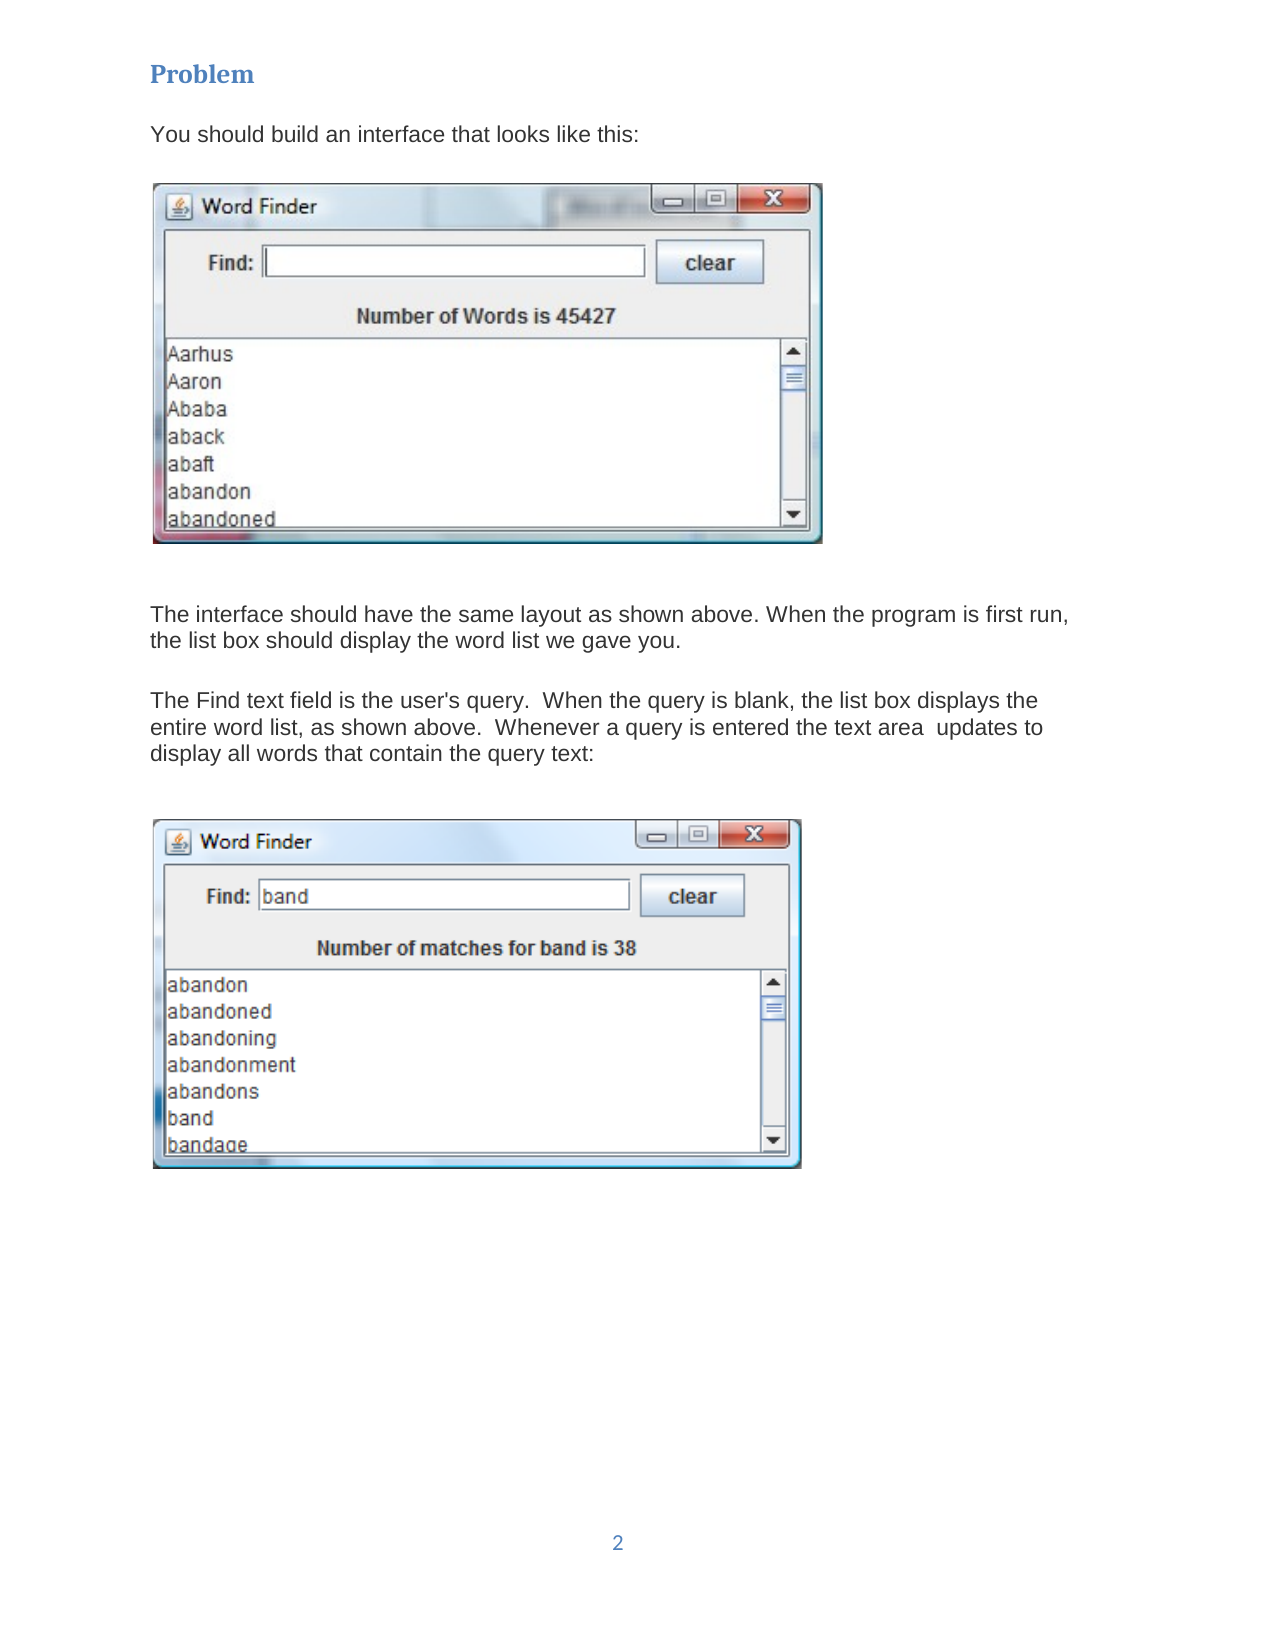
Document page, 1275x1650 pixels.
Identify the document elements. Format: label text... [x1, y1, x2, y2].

text The interface should have the same layout as shown above. When the program is first run, the list box should display the word list we gave you. [150, 601, 1074, 654]
text The Find text field is the user's query. When the query is blank, the list box displays the entire word list, as shown above. Whenever a query is entered the text area updates to display all words that contain the query text: [150, 688, 1069, 767]
picture [152, 183, 823, 544]
text You should build an interface that looks like this: [150, 121, 1080, 147]
picture [152, 819, 802, 1169]
subtitle Problem [150, 59, 1080, 90]
